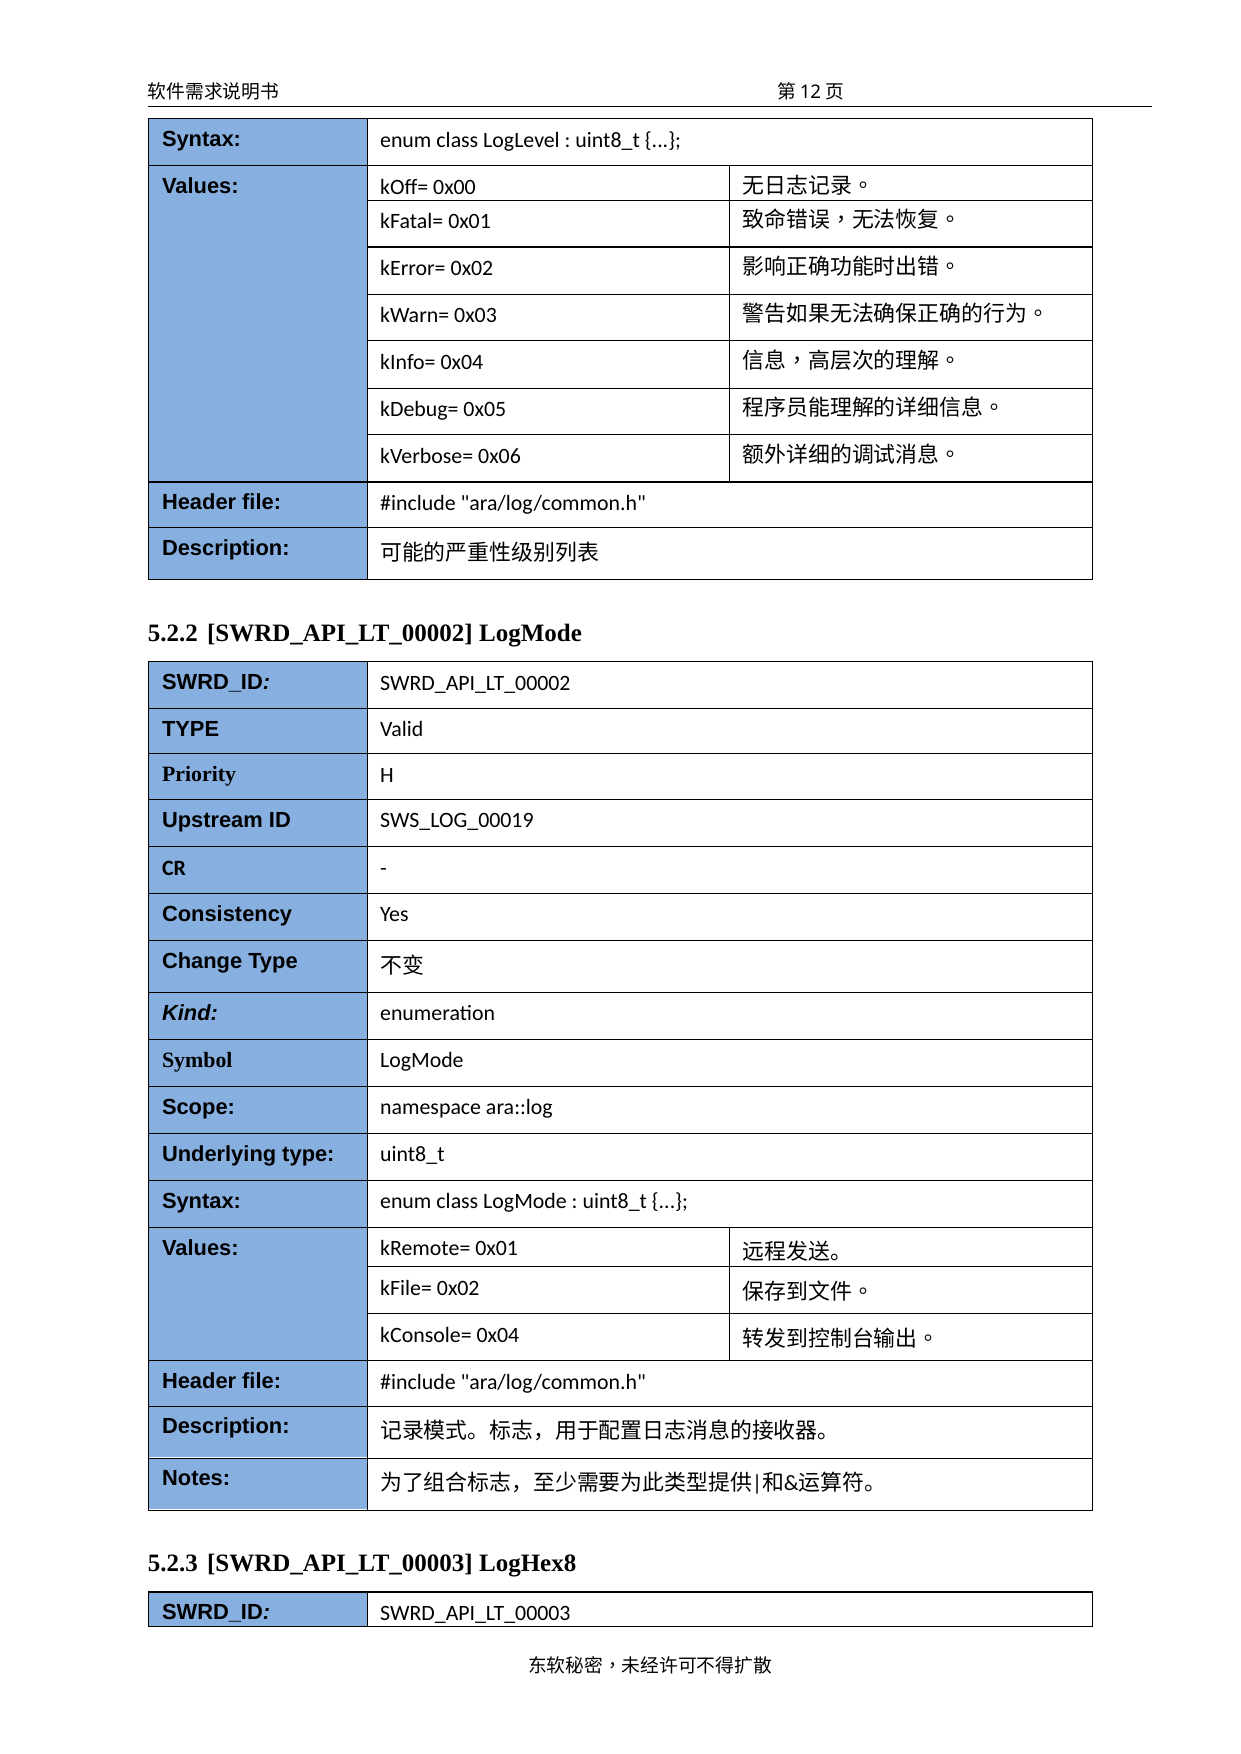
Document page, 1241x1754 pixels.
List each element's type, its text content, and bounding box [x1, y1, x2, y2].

table_cell Symbol [149, 1040, 367, 1086]
table_cell Values: [149, 1228, 367, 1360]
table_cell Yes [368, 894, 1092, 940]
table_cell Change Type [149, 941, 367, 992]
subtitle [SWRD_API_LT_00002] LogMode [148, 618, 1152, 646]
table_cell 转发到控制台输出。 [730, 1314, 1092, 1360]
table_cell 额外详细的调试消息。 [730, 435, 1092, 481]
table_cell 程序员能理解的详细信息。 [730, 389, 1092, 434]
table_cell enum class LogMode : uint8_t {...}; [368, 1181, 1092, 1227]
table_cell Header file: [149, 1361, 367, 1406]
table_cell 无日志记录。 [730, 166, 1092, 199]
table_cell Scope: [149, 1087, 367, 1133]
table_cell 为了组合标志，至少需要为此类型提供|和&运算符。 [368, 1459, 1092, 1509]
table_cell 致命错误，无法恢复。 [730, 201, 1092, 246]
subtitle [SWRD_API_LT_00003] LogHex8 [148, 1548, 1152, 1577]
table_cell uint8_t [368, 1134, 1092, 1180]
table_cell kError= 0x02 [368, 248, 729, 293]
table_cell kFile= 0x02 [368, 1267, 729, 1313]
table_cell Syntax: [149, 119, 367, 165]
table_cell Consistency [149, 894, 367, 940]
table_cell 警告如果无法确保正确的行为。 [730, 295, 1092, 340]
table_cell 可能的严重性级别列表 [368, 528, 1092, 579]
table_cell kRemote= 0x01 [368, 1228, 729, 1266]
table_cell Underlying type: [149, 1134, 367, 1180]
table_cell SWS_LOG_00019 [368, 800, 1092, 846]
table_cell kWarn= 0x03 [368, 295, 729, 340]
table_cell namespace ara::log [368, 1087, 1092, 1133]
table_header SWRD_API_LT_00002 [368, 662, 1092, 708]
table_cell enum class LogLevel : uint8_t {...}; [368, 119, 1092, 165]
table_cell 记录模式。标志，用于配置日志消息的接收器。 [368, 1407, 1092, 1457]
table_cell Description: [149, 1407, 367, 1457]
table_cell kConsole= 0x04 [368, 1314, 729, 1360]
table_cell 保存到文件。 [730, 1267, 1092, 1313]
table_cell CR [149, 847, 367, 893]
table_cell Header file: [149, 483, 367, 527]
table_header SWRD_API_LT_00003 [368, 1593, 1092, 1626]
table_cell kVerbose= 0x06 [368, 435, 729, 481]
table_cell 影响正确功能时出错。 [730, 248, 1092, 293]
table_cell - [368, 847, 1092, 893]
table_cell #include "ara/log/common.h" [368, 483, 1092, 527]
table_cell Upstream ID [149, 800, 367, 846]
table_cell enumeration [368, 993, 1092, 1039]
table_cell Priority [149, 754, 367, 799]
table_cell #include "ara/log/common.h" [368, 1361, 1092, 1406]
table_cell Syntax: [149, 1181, 367, 1227]
table_header SWRD_ID: [149, 1593, 367, 1626]
table_cell kOff= 0x00 [368, 166, 729, 199]
table_cell Valid [368, 709, 1092, 753]
table_header SWRD_ID: [149, 662, 367, 708]
table_cell kDebug= 0x05 [368, 389, 729, 434]
table_cell LogMode [368, 1040, 1092, 1086]
table_cell H [368, 754, 1092, 799]
table_cell 远程发送。 [730, 1228, 1092, 1266]
table_cell 信息，高层次的理解。 [730, 341, 1092, 387]
table_cell TYPE [149, 709, 367, 753]
table_cell Description: [149, 528, 367, 579]
table_cell Notes: [149, 1459, 367, 1509]
table_cell kInfo= 0x04 [368, 341, 729, 387]
table_cell 不变 [368, 941, 1092, 992]
table_cell Values: [149, 166, 367, 481]
table_cell Kind: [149, 993, 367, 1039]
table_cell kFatal= 0x01 [368, 201, 729, 246]
